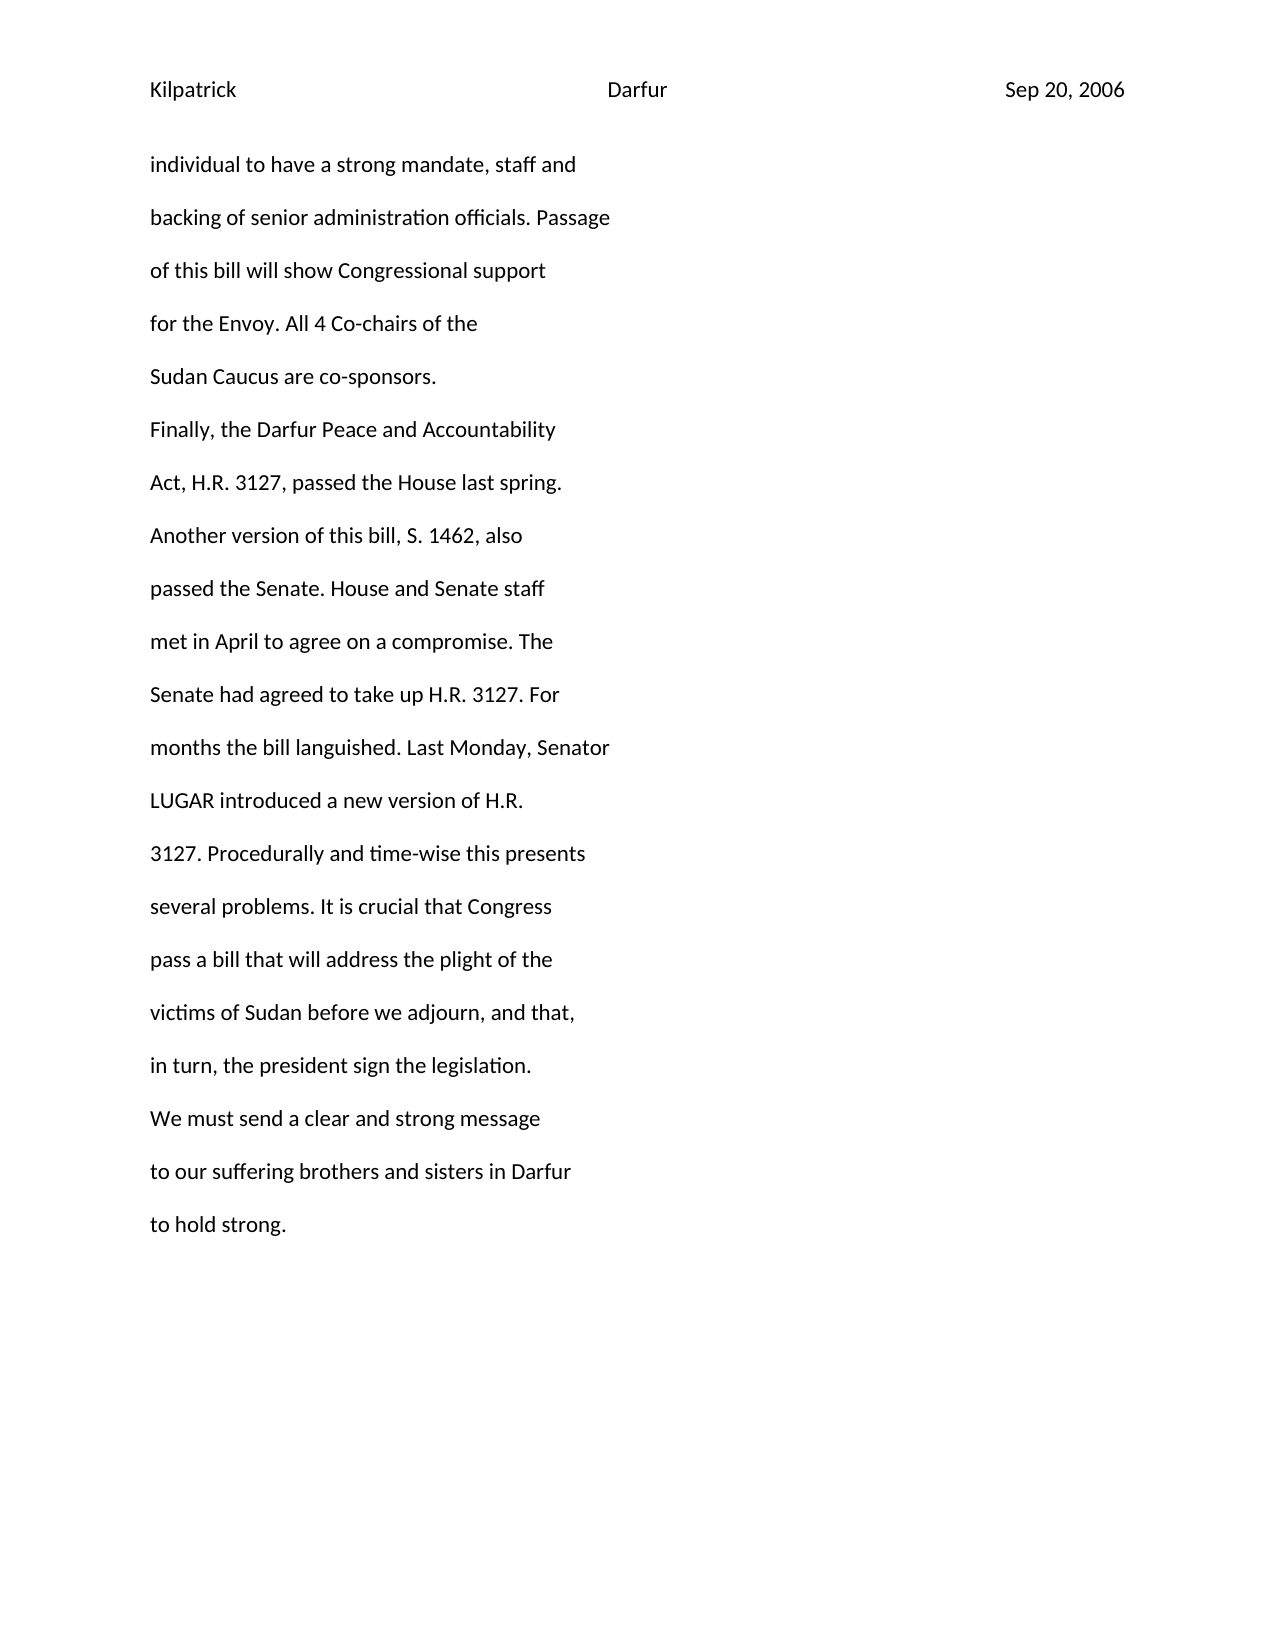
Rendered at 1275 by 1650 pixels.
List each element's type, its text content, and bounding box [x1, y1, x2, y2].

text Sudan Caucus are co-sponsors. [150, 362, 1125, 390]
text of this bill will show Congressional support [150, 256, 1125, 284]
text We must send a clear and strong message [150, 1104, 1125, 1132]
text pass a bill that will address the plight of the [150, 945, 1125, 973]
text Finally, the Darfur Peace and Accountability [150, 415, 1125, 443]
text 3127. Procedurally and time-wise this presents [150, 839, 1125, 867]
text LUGAR introduced a new version of H.R. [150, 786, 1125, 814]
text individual to have a strong mandate, staff and [150, 150, 1125, 178]
text to hold strong. [150, 1210, 1125, 1238]
text backing of senior administration officials. Passage [150, 203, 1125, 231]
text Act, H.R. 3127, passed the House last spring. [150, 468, 1125, 496]
text Senate had agreed to take up H.R. 3127. For [150, 680, 1125, 708]
text passed the Senate. House and Senate staff [150, 574, 1125, 602]
text in turn, the president sign the legislation. [150, 1051, 1125, 1079]
text to our suffering brothers and sisters in Darfur [150, 1157, 1125, 1185]
text months the bill languished. Last Monday, Senator [150, 733, 1125, 761]
text met in April to agree on a compromise. The [150, 627, 1125, 655]
text several problems. It is crucial that Congress [150, 892, 1125, 920]
text Another version of this bill, S. 1462, also [150, 521, 1125, 549]
text for the Envoy. All 4 Co-chairs of the [150, 309, 1125, 337]
text victims of Sudan before we adjourn, and that, [150, 998, 1125, 1026]
